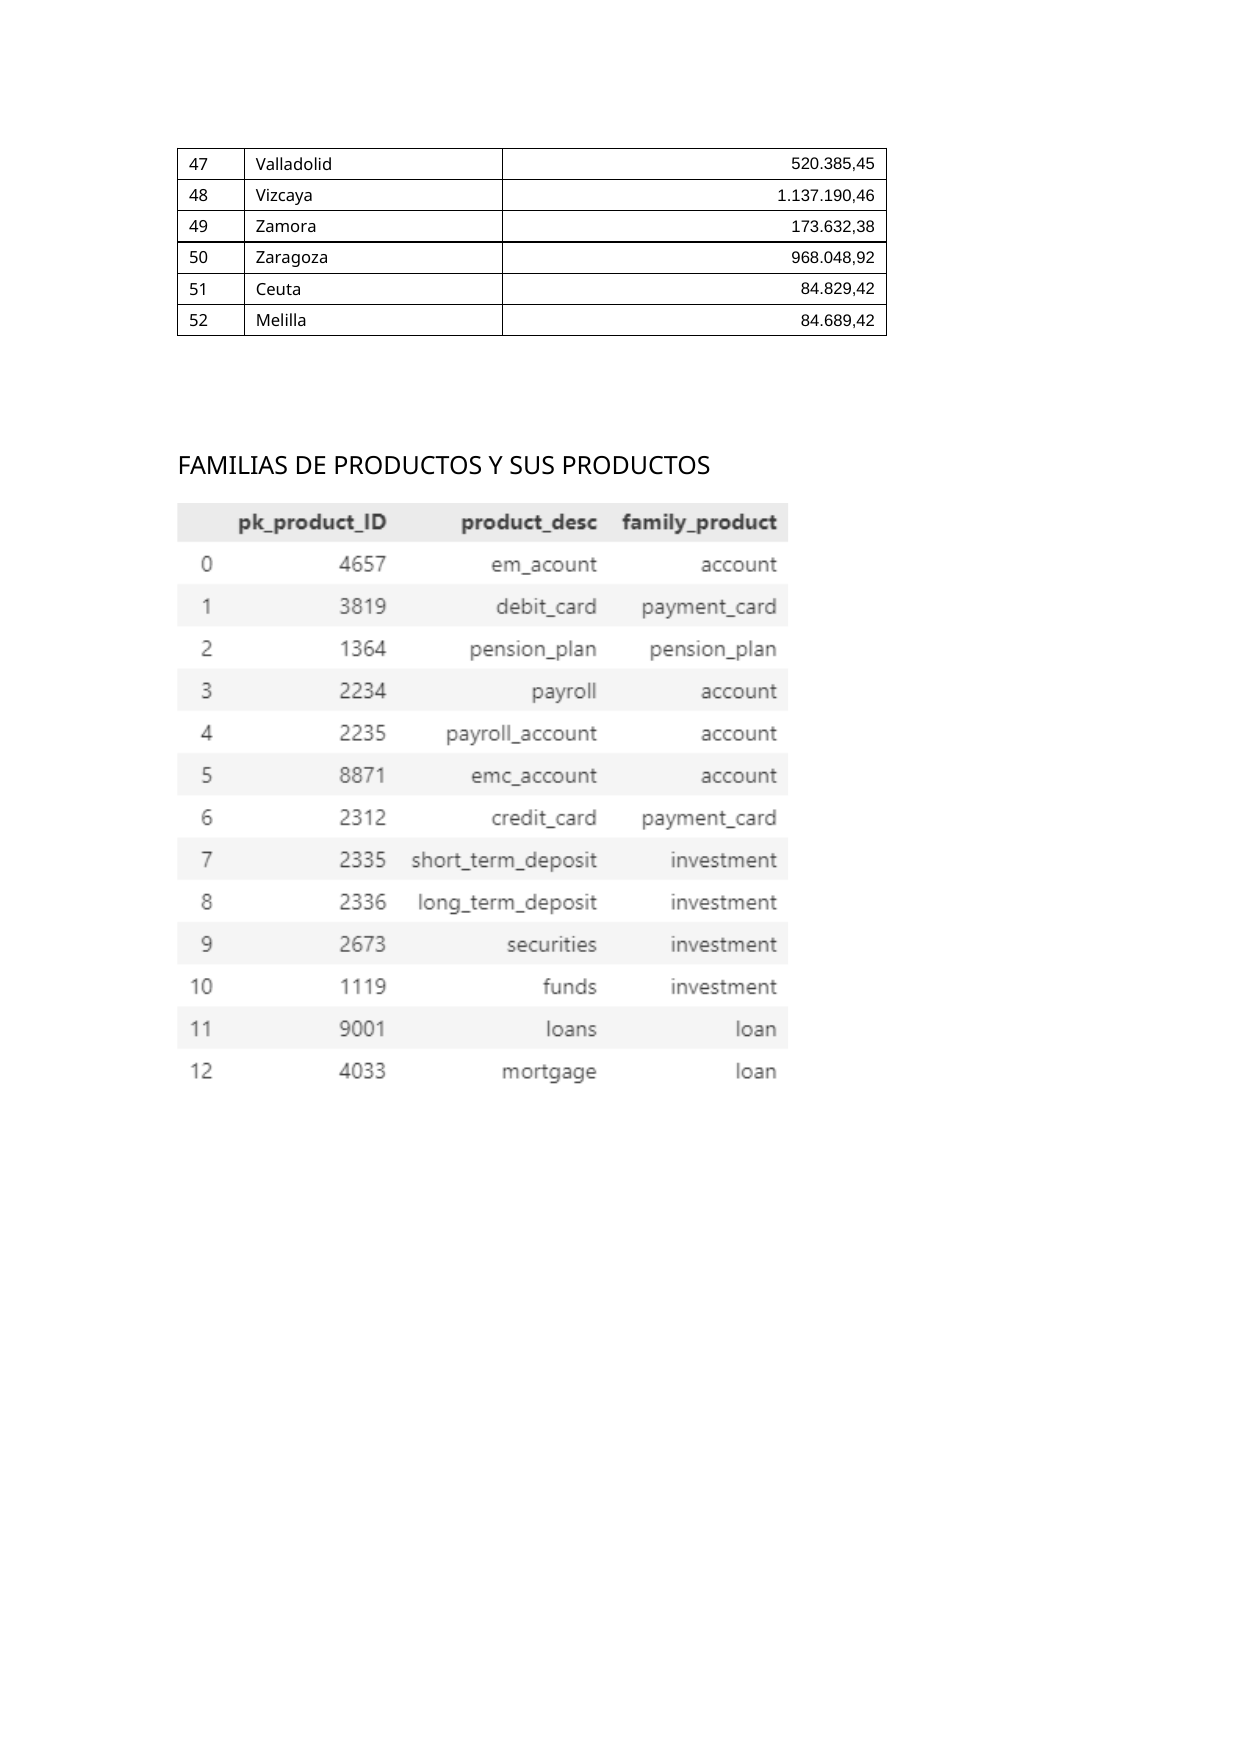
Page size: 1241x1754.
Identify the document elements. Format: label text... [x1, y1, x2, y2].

table_cell Melilla [245, 305, 502, 335]
table_cell 49 [178, 211, 244, 241]
table_cell Zamora [245, 211, 502, 241]
table_cell 48 [178, 180, 244, 210]
table_cell Vizcaya [245, 180, 502, 210]
table_cell 47 [178, 149, 244, 179]
table_cell Zaragoza [245, 243, 502, 273]
table_cell Valladolid [245, 149, 502, 179]
table_cell 84.829,42 [503, 274, 886, 304]
text FAMILIAS DE PRODUCTOS Y SUS PRODUCTOS [177, 448, 1063, 482]
table_cell Ceuta [245, 274, 502, 304]
table_cell 50 [178, 243, 244, 273]
table_cell 84.689,42 [503, 305, 886, 335]
table_cell 520.385,45 [503, 149, 886, 179]
table_cell 52 [178, 305, 244, 335]
table_cell 1.137.190,46 [503, 180, 886, 210]
table_cell 173.632,38 [503, 211, 886, 241]
table_cell 968.048,92 [503, 243, 886, 273]
table_cell 51 [178, 274, 244, 304]
picture [177, 503, 789, 1085]
